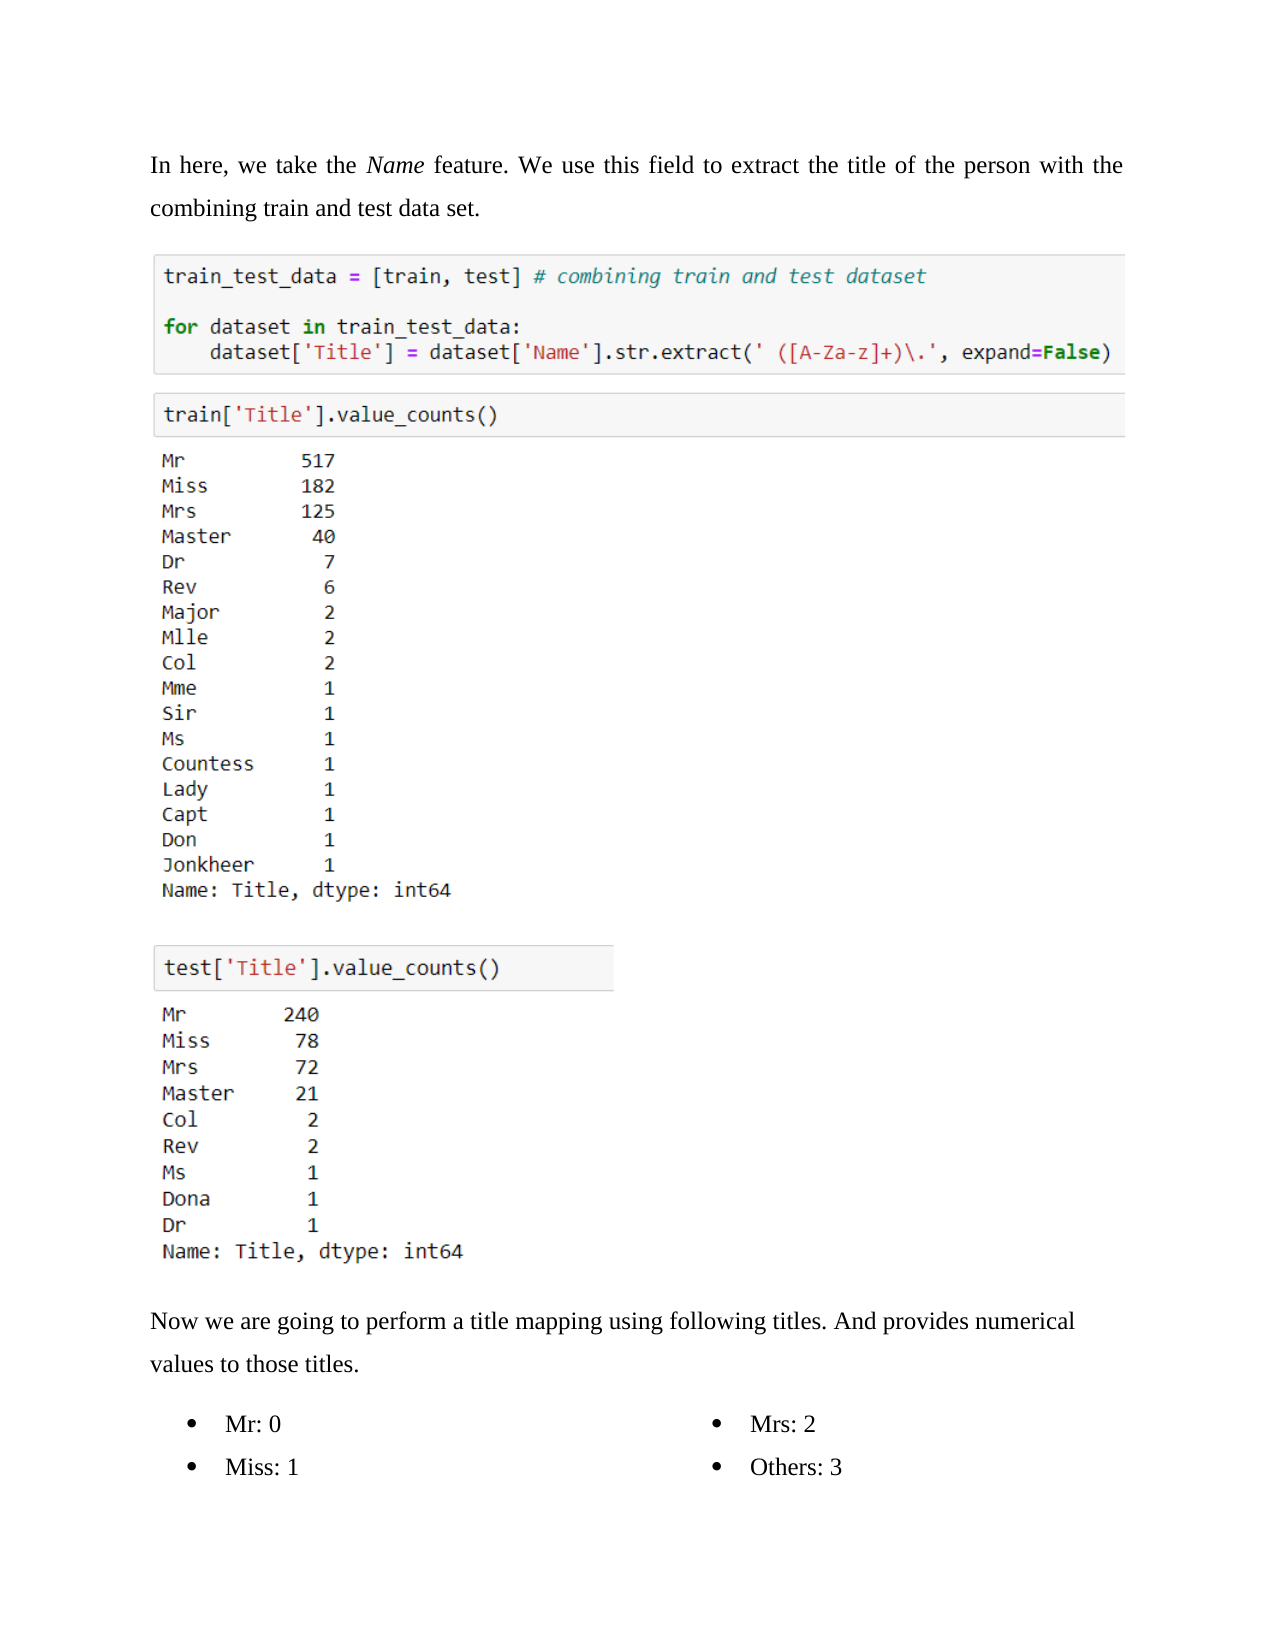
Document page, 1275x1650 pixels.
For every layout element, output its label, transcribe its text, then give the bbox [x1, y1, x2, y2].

list Mrs: 2 [712, 1409, 1125, 1437]
text Now we are going to perform a title mapping using following titles. And provides numerical values to those titles. [150, 1306, 1125, 1378]
text In here, we take the Name feature. We use this field to extract the title of the person with the combining train and test data set. [150, 150, 1125, 222]
list Mr: 0 [187, 1409, 600, 1437]
picture [150, 252, 1125, 915]
list Miss: 1 [187, 1452, 600, 1481]
picture [150, 945, 614, 1276]
list Others: 3 [712, 1452, 1125, 1481]
